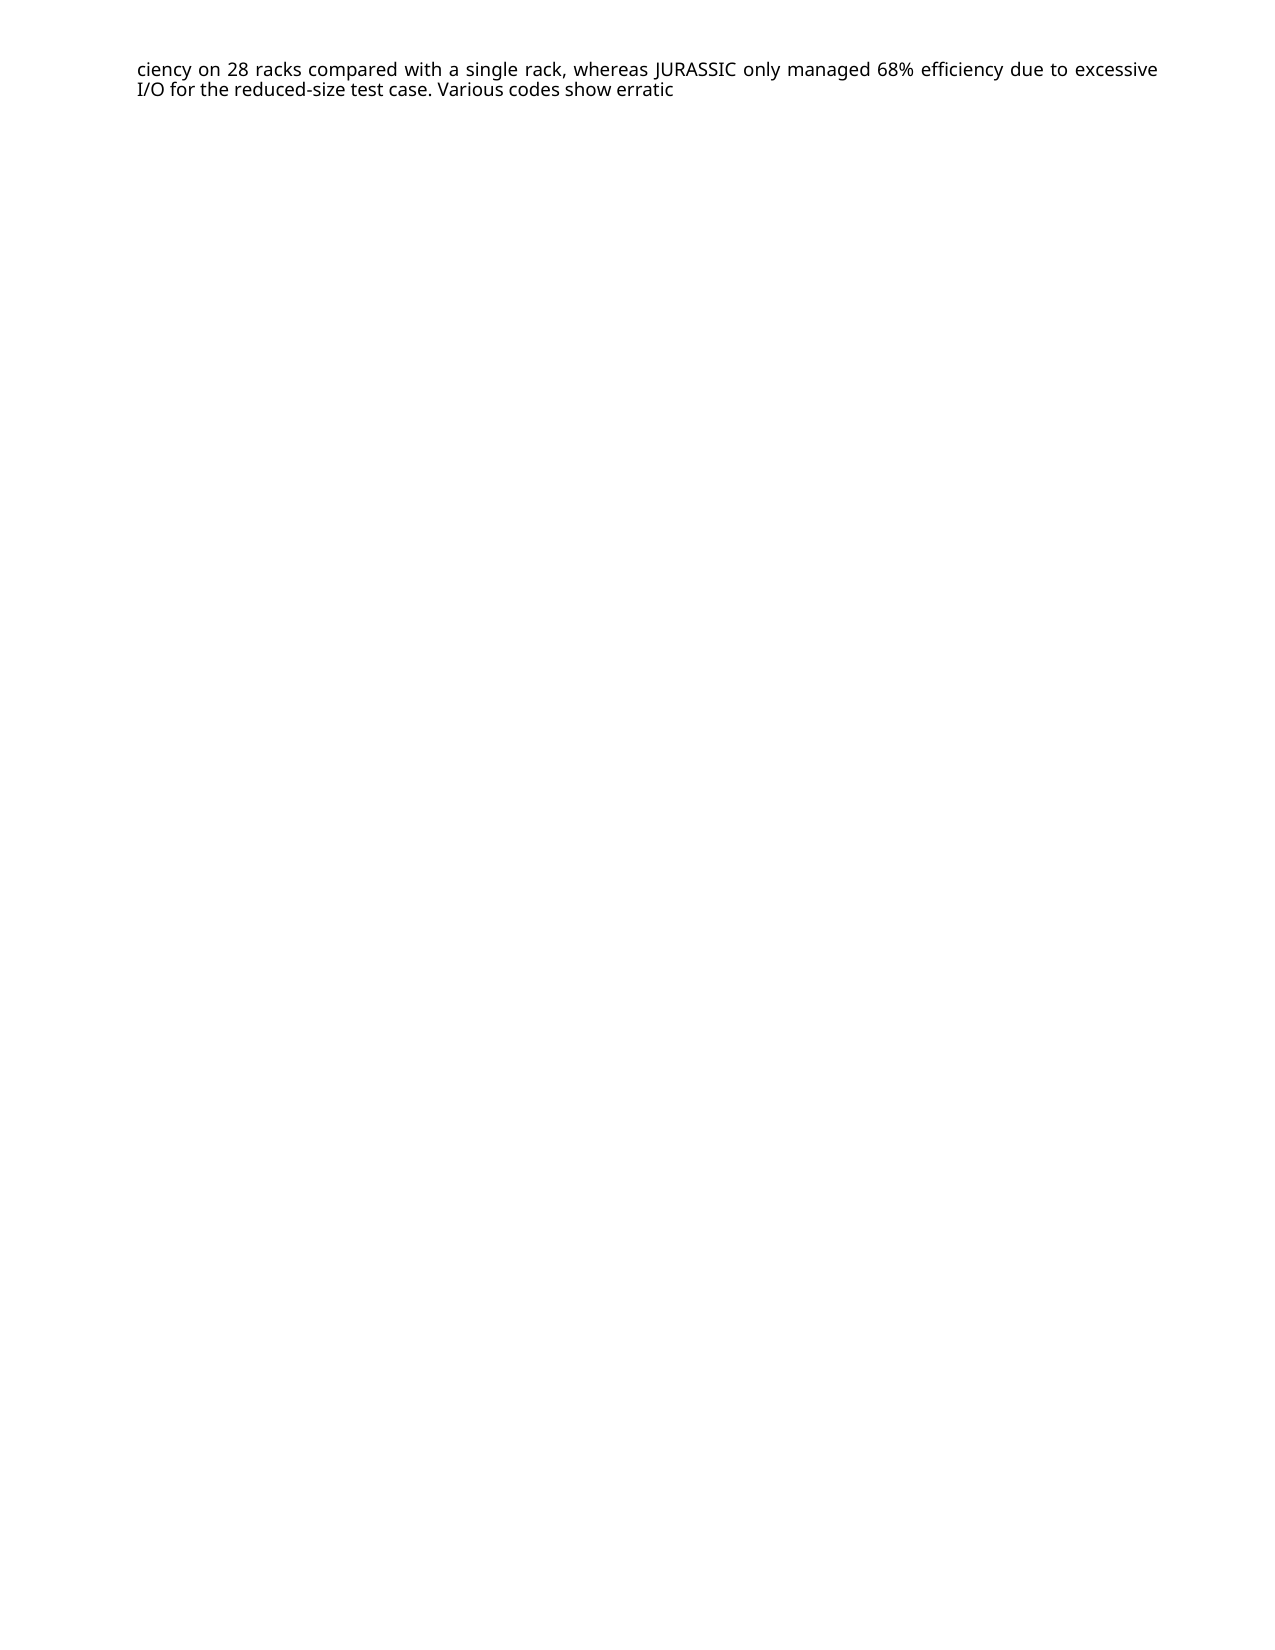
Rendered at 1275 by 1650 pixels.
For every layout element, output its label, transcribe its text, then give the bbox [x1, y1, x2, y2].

text ciency on 28 racks compared with a single rack, whereas JURASSIC only managed 68% efficiency due to excessive I/O for the reduced-size test case. Various codes show erratic [137, 59, 1158, 101]
